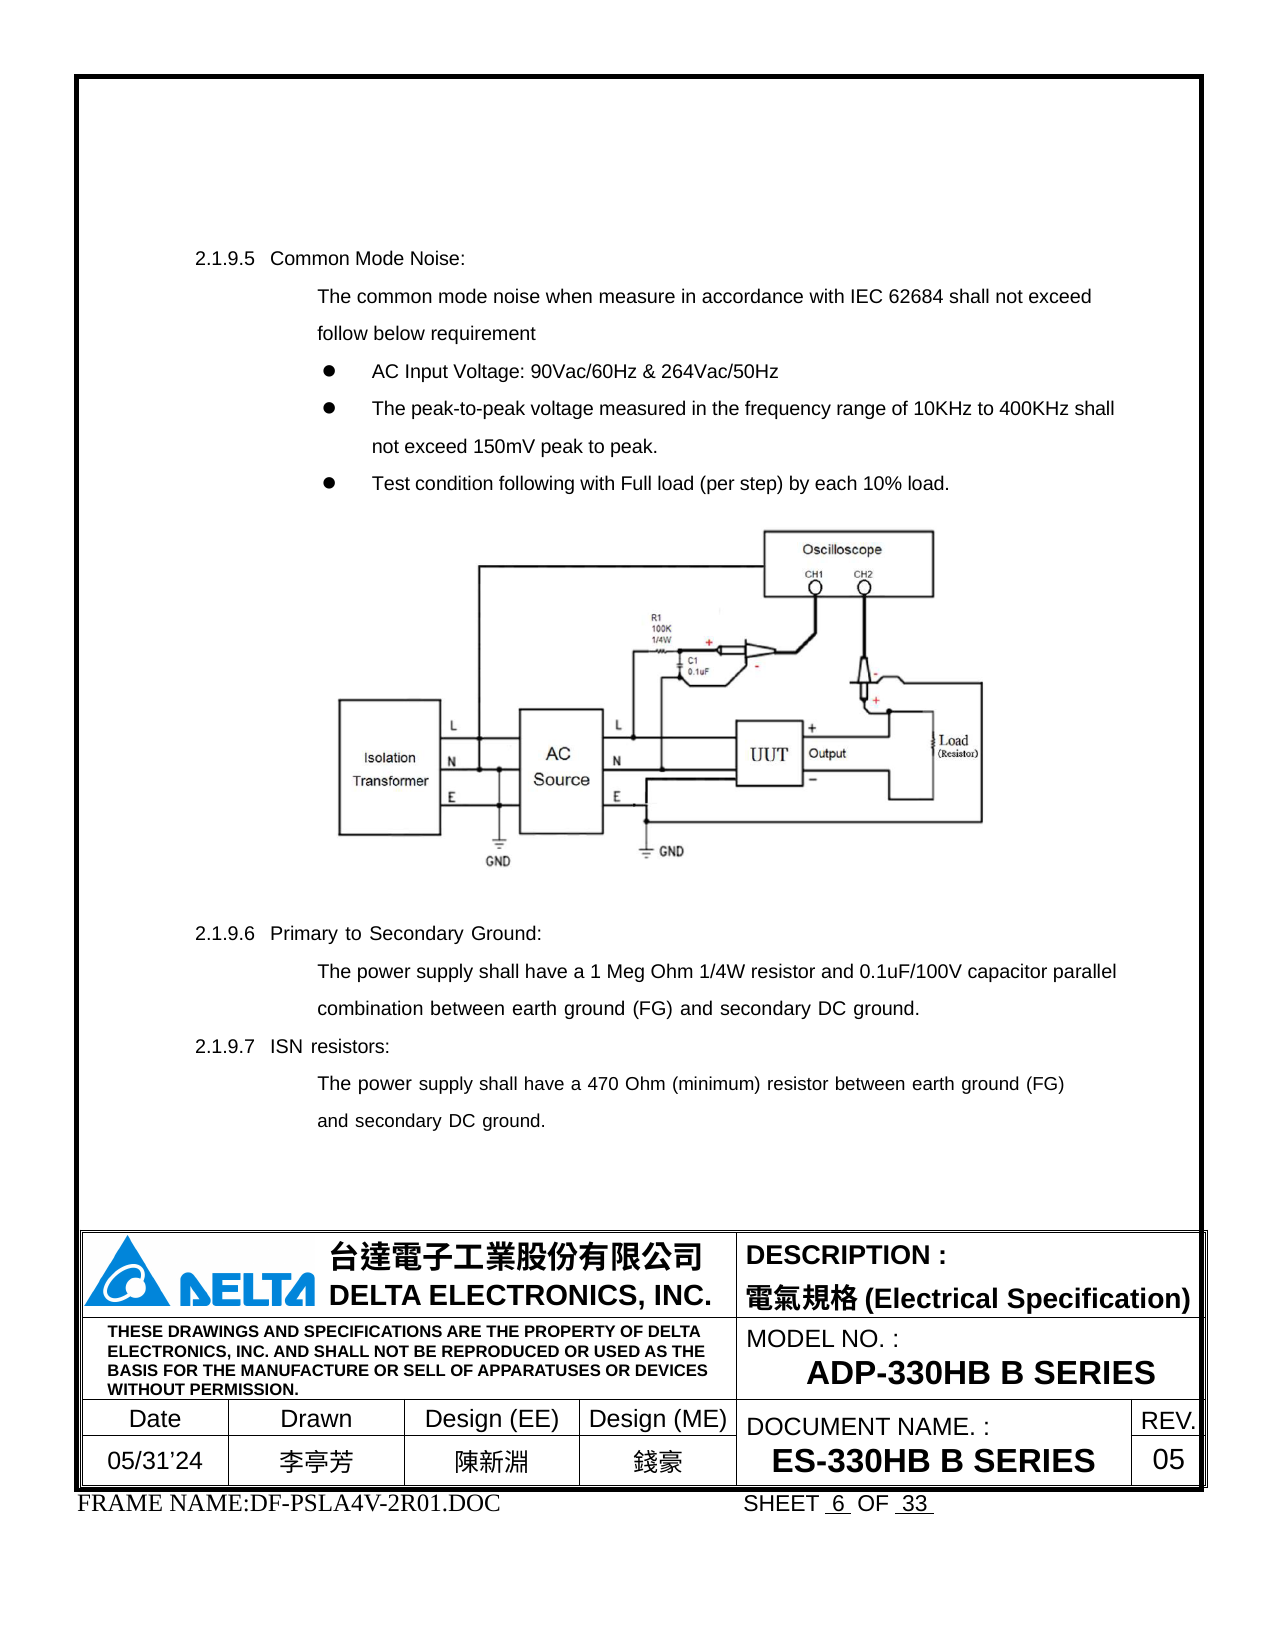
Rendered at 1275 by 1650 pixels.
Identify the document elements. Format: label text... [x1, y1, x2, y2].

text The common mode noise when measure in accordance with IEC 62684 shall not exceed [317, 277, 1129, 315]
list Common Mode Noise: [195, 240, 1201, 277]
text follow below requirement [317, 315, 1129, 352]
list Primary to Secondary Ground: [195, 915, 1201, 952]
picture [84, 1235, 315, 1306]
text The power supply shall have a 470 Ohm (minimum) resistor between earth ground (FG) and secondary DC ground. [317, 1065, 1101, 1140]
text The power supply shall have a 1 Meg Ohm 1/4W resistor and 0.1uF/100V capacitor parallel combination between earth ground (FG) and secondary DC ground. [317, 952, 1129, 1027]
list Test condition following with Full load (per step) by each 10% load. [322, 465, 1129, 502]
list AC Input Voltage: 90Vac/60Hz & 264Vac/50Hz [322, 352, 1129, 390]
list The peak-to-peak voltage measured in the frequency range of 10KHz to 400KHz shall not exceed 150mV peak to peak. [322, 390, 1129, 465]
list ISN resistors: [195, 1027, 1201, 1065]
